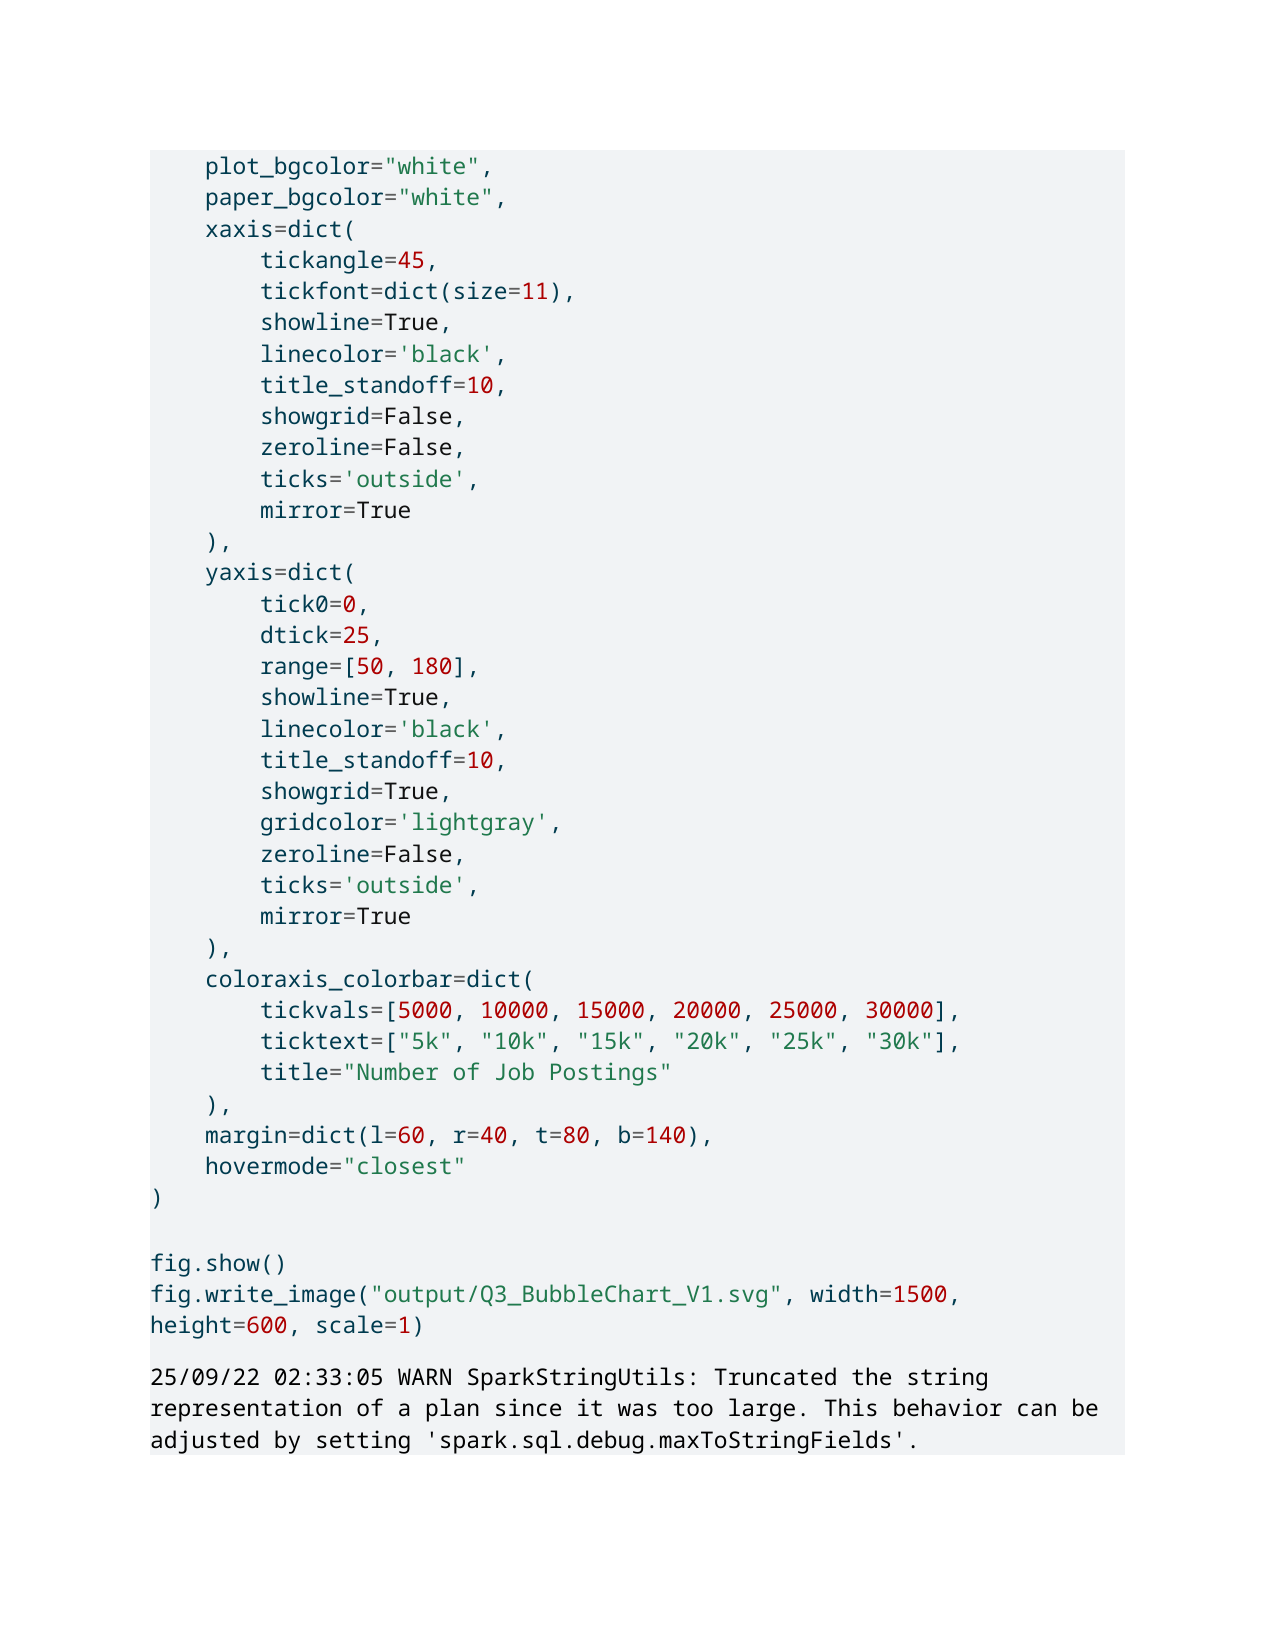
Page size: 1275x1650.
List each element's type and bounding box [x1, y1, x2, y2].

text [150, 1361, 1125, 1455]
text [150, 150, 1125, 1340]
